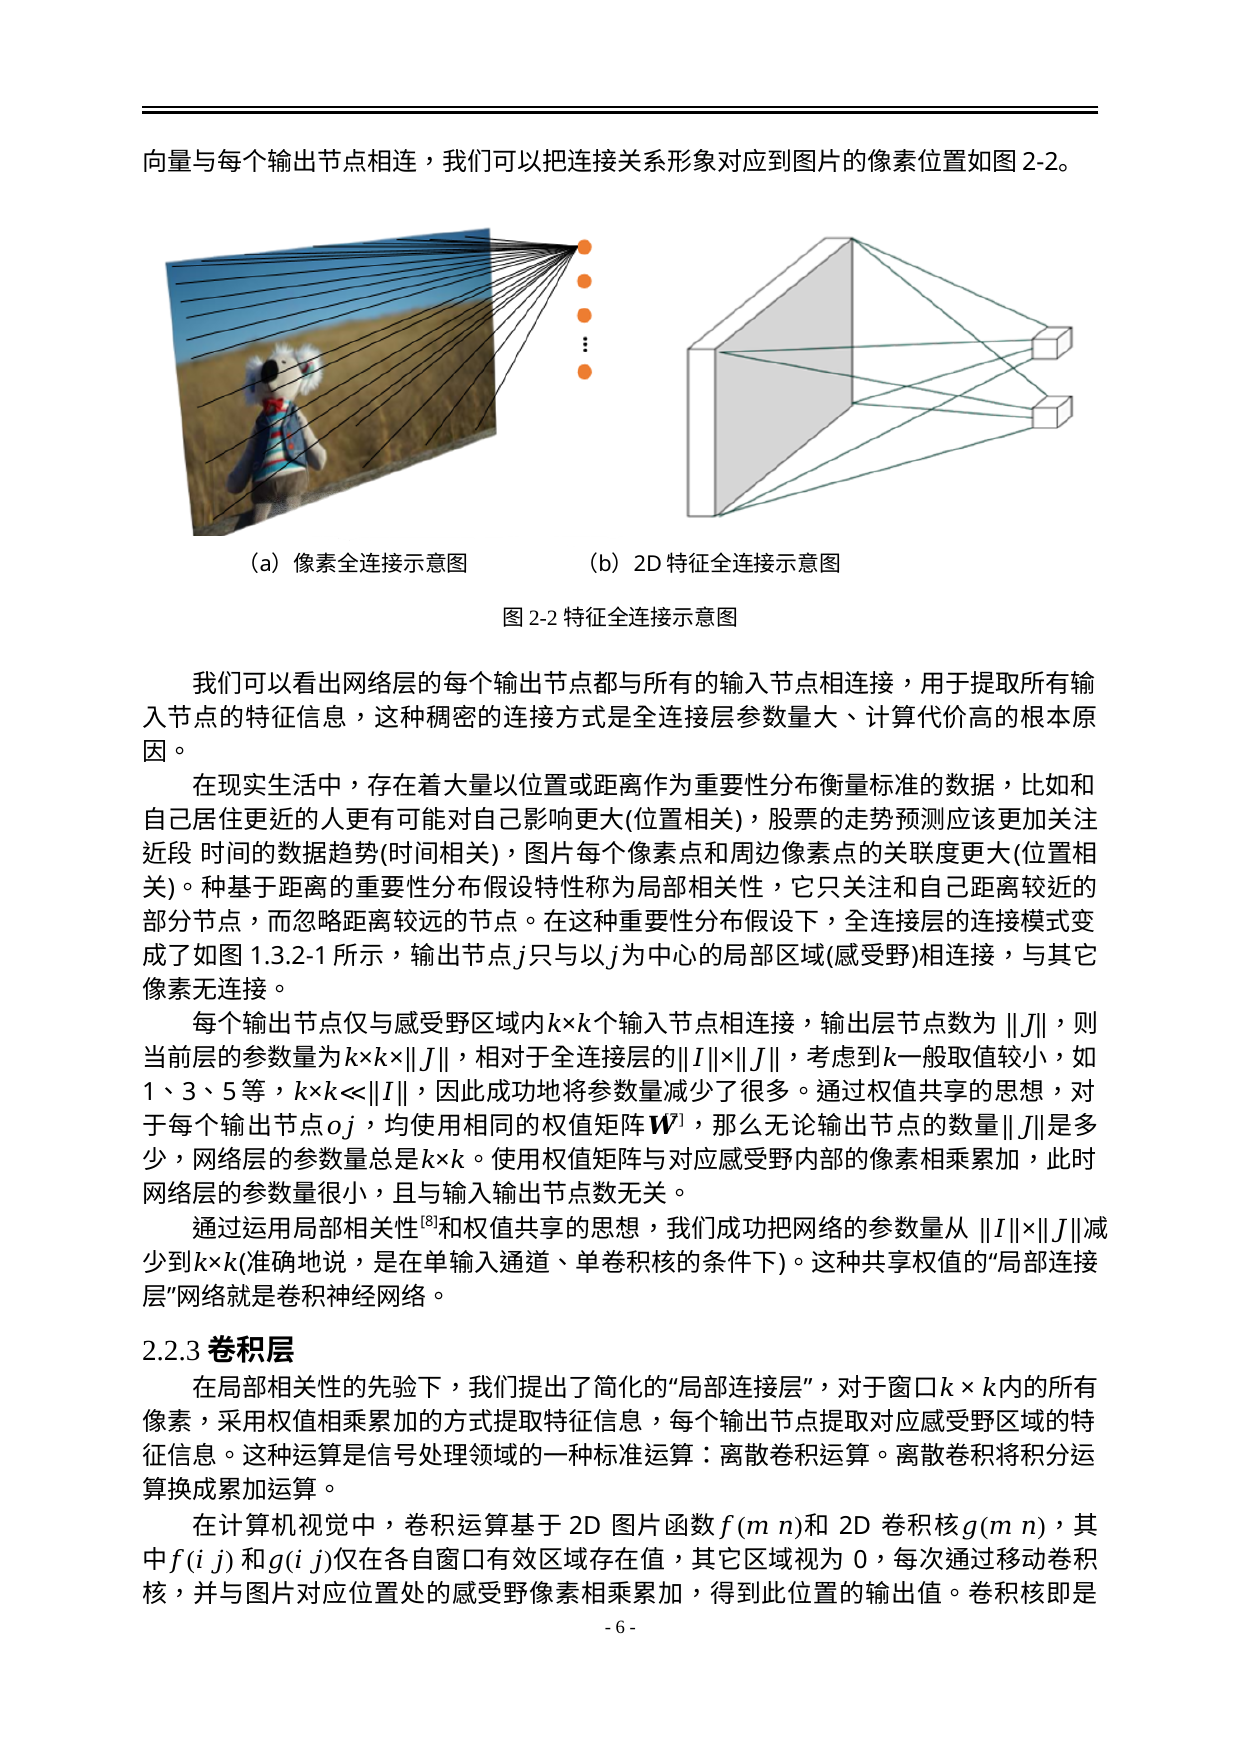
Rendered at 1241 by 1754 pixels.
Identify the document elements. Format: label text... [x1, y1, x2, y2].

text 在局部相关性的先验下，我们提出了简化的“局部连接层”，对于窗口𝑘 × 𝑘内的所有像素，采用权值相乘累加的方式提取特征信息，每个输出节点提取对应感受野区域的特征信息。这种运算是信号处理领域的一种标准运算：离散卷积运算。离散卷积将积分运算换成累加运算。 [142, 1369, 1098, 1506]
text 在现实生活中，存在着大量以位置或距离作为重要性分布衡量标准的数据，比如和自己居住更近的人更有可能对自己影响更大(位置相关)，股票的走势预测应该更加关注近段 时间的数据趋势(时间相关)，图片每个像素点和周边像素点的关联度更大(位置相关)。种基于距离的重要性分布假设特性称为局部相关性，它只关注和自己距离较近的部分节点，而忽略距离较远的节点。在这种重要性分布假设下，全连接层的连接模式变成了如图1.3.2-1所示，输出节点𝑗只与以𝑗为中心的局部区域(感受野)相连接，与其它像素无连接。 [142, 767, 1098, 1006]
text 每个输出节点仅与感受野区域内𝑘×𝑘个输入节点相连接，输出层节点数为 ‖𝐽‖，则当前层的参数量为𝑘×𝑘×‖𝐽‖，相对于全连接层的‖𝐼‖×‖𝐽‖，考虑到𝑘一般取值较小，如1、3、5等，𝑘×𝑘≪‖𝐼‖，因此成功地将参数量减少了很多。通过权值共享的思想，对于每个输出节点𝑜𝑗，均使用相同的权值矩阵𝑾[7]，那么无论输出节点的数量‖𝐽‖是多少，网络层的参数量总是𝑘×𝑘。使用权值矩阵与对应感受野内部的像素相乘累加，此时网络层的参数量很小，且与输入输出节点数无关。 [142, 1006, 1098, 1210]
text 图2-2 特征全连接示意图 [142, 599, 1098, 631]
subtitle 卷积层 [142, 1327, 1098, 1369]
text 我们可以看出网络层的每个输出节点都与所有的输入节点相连接，用于提取所有输入节点的特征信息，这种稠密的连接方式是全连接层参数量大、计算代价高的根本原因。 [142, 665, 1098, 767]
text 通过运用局部相关性[8]和权值共享的思想，我们成功把网络的参数量从 ‖𝐼‖×‖𝐽‖减少到𝑘×𝑘(准确地说，是在单输入通道、单卷积核的条件下)。这种共享权值的“局部连接层”网络就是卷积神经网络。 [142, 1210, 1098, 1312]
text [142, 1506, 1098, 1610]
text （a）像素全连接示意图 （b）2D特征全连接示意图 [142, 547, 1098, 578]
picture [141, 212, 1099, 547]
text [142, 142, 1098, 178]
